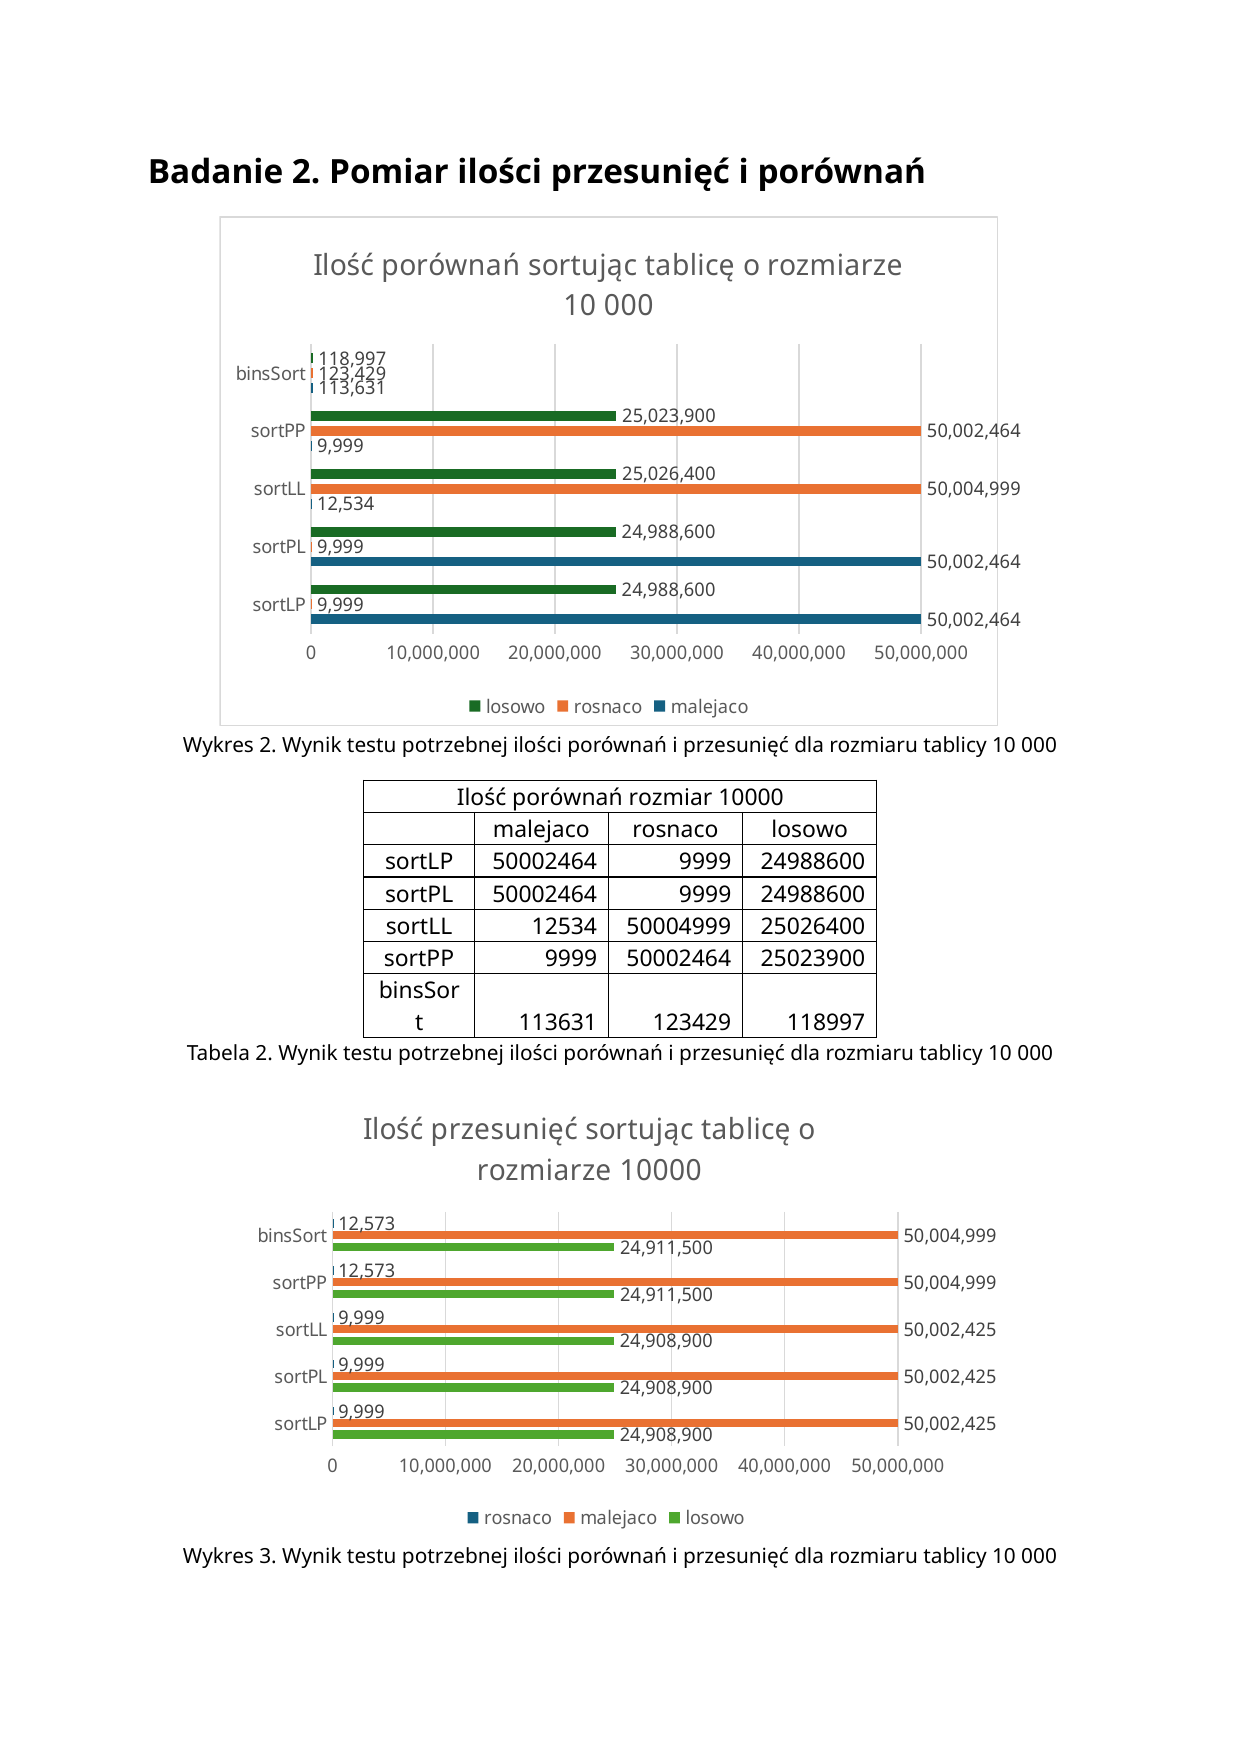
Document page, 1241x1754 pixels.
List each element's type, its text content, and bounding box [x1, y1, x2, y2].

table_cell sortLP [364, 845, 474, 876]
table_cell 25023900 [743, 942, 876, 973]
text Wykres 2. Wynik testu potrzebnej ilości porównań i przesunięć dla rozmiaru tablicy 10 000 [148, 216, 1093, 759]
table_cell sortPP [364, 942, 474, 973]
table_cell 50002464 [609, 942, 742, 973]
table_cell binsSort [364, 974, 474, 1037]
table_cell 123429 [609, 974, 742, 1037]
table_cell 9999 [475, 942, 608, 973]
table_cell [364, 813, 474, 844]
table_cell 50004999 [609, 910, 742, 941]
table_cell sortPL [364, 878, 474, 909]
table_cell 25026400 [743, 910, 876, 941]
table_cell 118997 [743, 974, 876, 1037]
table_cell 50002464 [475, 878, 608, 909]
text Tabela 2. Wynik testu potrzebnej ilości porównań i przesunięć dla rozmiaru tablicy 10 000 [148, 1038, 1093, 1066]
text Badanie 2. Pomiar ilości przesunięć i porównań [148, 148, 1093, 193]
table_cell 24988600 [743, 845, 876, 876]
table_cell malejaco [475, 813, 608, 844]
table_cell 24988600 [743, 878, 876, 909]
table_cell 113631 [475, 974, 608, 1037]
table_cell 50002464 [475, 845, 608, 876]
table_cell 12534 [475, 910, 608, 941]
text Wykres 3. Wynik testu potrzebnej ilości porównań i przesunięć dla rozmiaru tablicy 10 000 [148, 1087, 1093, 1570]
table_header Ilość porównań rozmiar 10000 [364, 781, 876, 812]
table_cell 9999 [609, 878, 742, 909]
table_cell losowo [743, 813, 876, 844]
table_cell rosnaco [609, 813, 742, 844]
table_cell 9999 [609, 845, 742, 876]
table_cell sortLL [364, 910, 474, 941]
